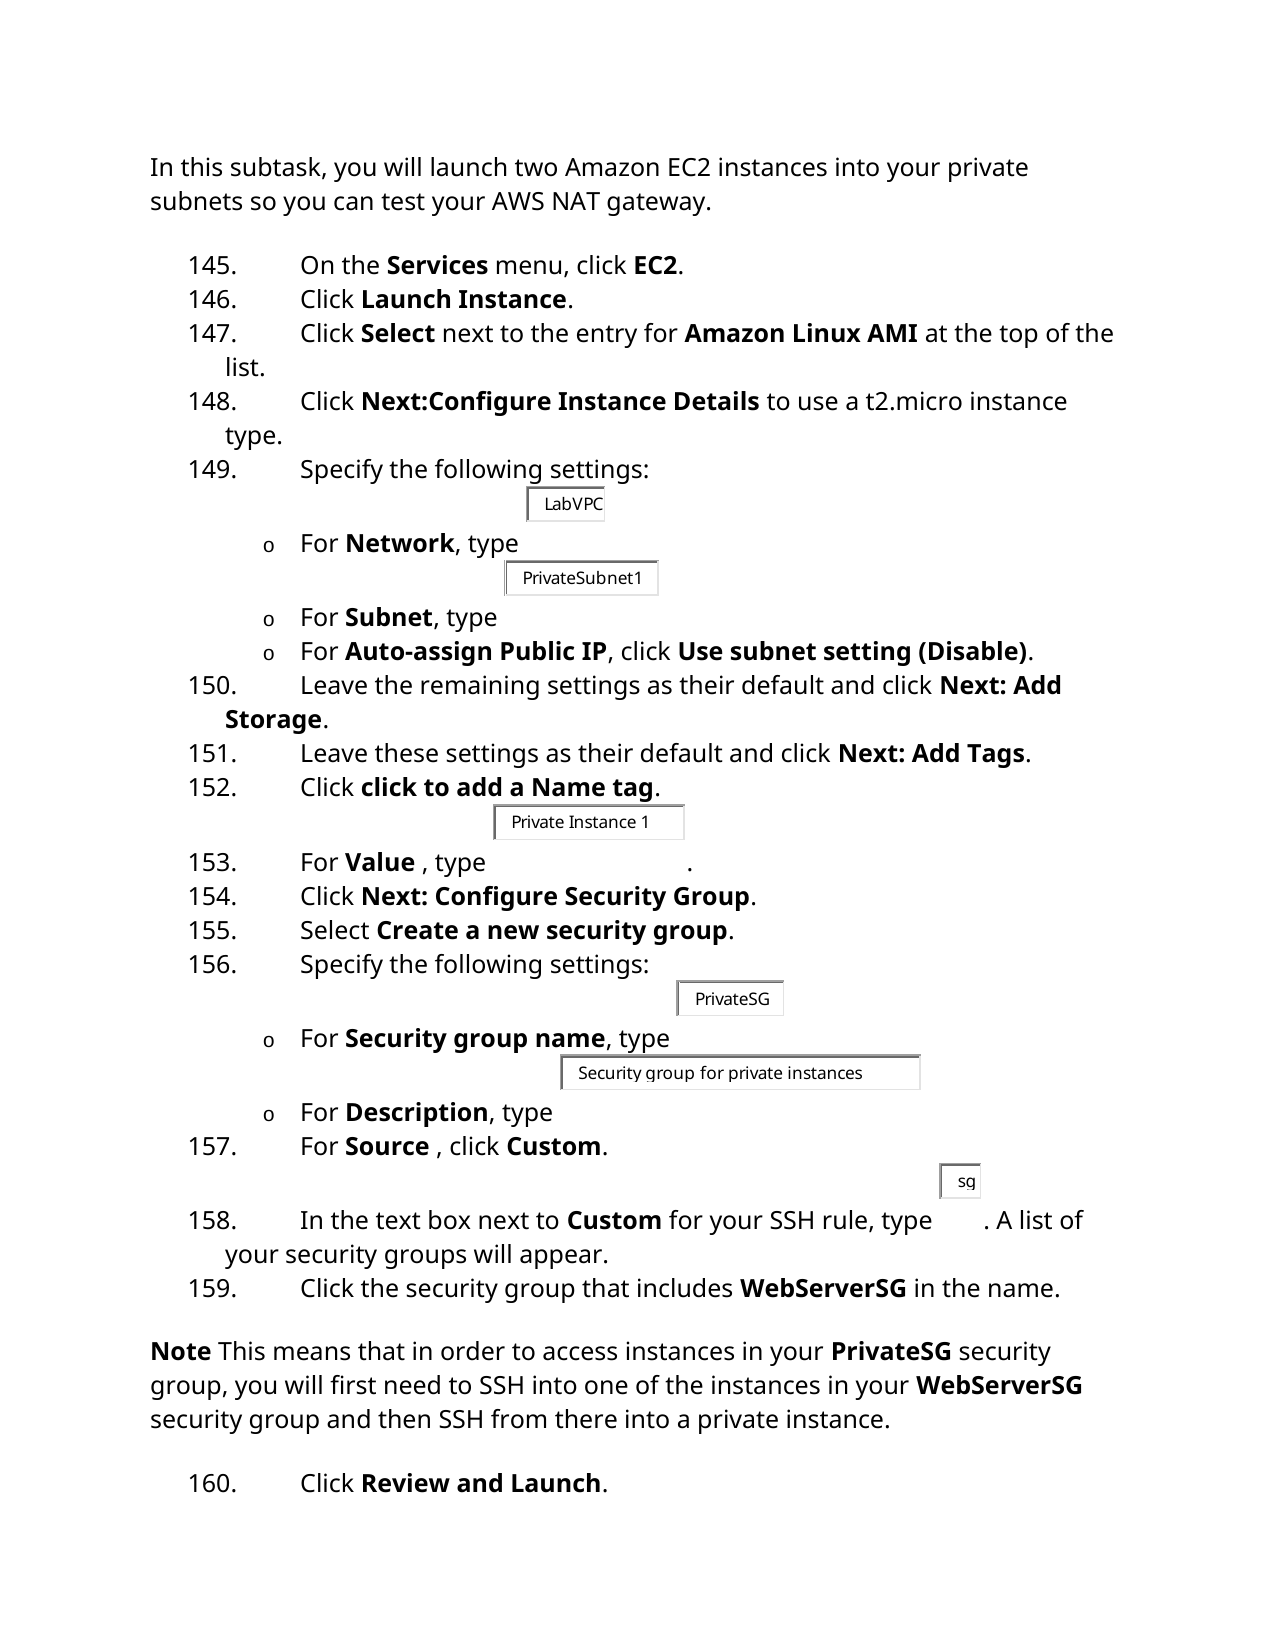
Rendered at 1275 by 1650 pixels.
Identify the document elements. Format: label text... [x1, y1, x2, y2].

list For Security group name, type [262, 980, 1125, 1054]
list Click click to add a Name tag. [187, 770, 1125, 804]
list Click Next:Configure Instance Details to use a t2.micro instance type. [187, 383, 1125, 452]
list On the Services menu, click EC2. [187, 247, 1125, 281]
list Click the security group that includes WebServerSG in the name. [187, 1271, 1125, 1305]
list For Description, type [262, 1054, 1125, 1128]
list For Source , click Custom. [187, 1128, 1125, 1163]
list Leave these settings as their default and click Next: Add Tags. [187, 736, 1125, 770]
list For Subnet, type [262, 560, 1125, 634]
list For Network, type [262, 486, 1125, 560]
list Specify the following settings: [187, 452, 1125, 486]
list Select Create a new security group. [187, 912, 1125, 946]
list Click Review and Launch. [187, 1465, 1125, 1499]
list Leave the remaining settings as their default and click Next: Add Storage. [187, 668, 1125, 736]
list Specify the following settings: [187, 946, 1125, 980]
text In this subtask, you will launch two Amazon EC2 instances into your private subnets so you can test your AWS NAT gateway. [150, 150, 1125, 218]
list In the text box next to Custom for your SSH rule, type . A list of your security groups will appear. [187, 1163, 1125, 1271]
list Click Launch Instance. [187, 281, 1125, 315]
list Click Next: Configure Security Group. [187, 878, 1125, 912]
list For Auto-assign Public IP, click Use subnet setting (Disable). [262, 634, 1125, 668]
text Note This means that in order to access instances in your PrivateSG security group, you will first need to SSH into one of the instances in your WebServerSG security group and then SSH from there into a private instance. [150, 1334, 1125, 1436]
list For Value , type . [187, 804, 1125, 878]
list Click Select next to the entry for Amazon Linux AMI at the top of the list. [187, 315, 1125, 383]
